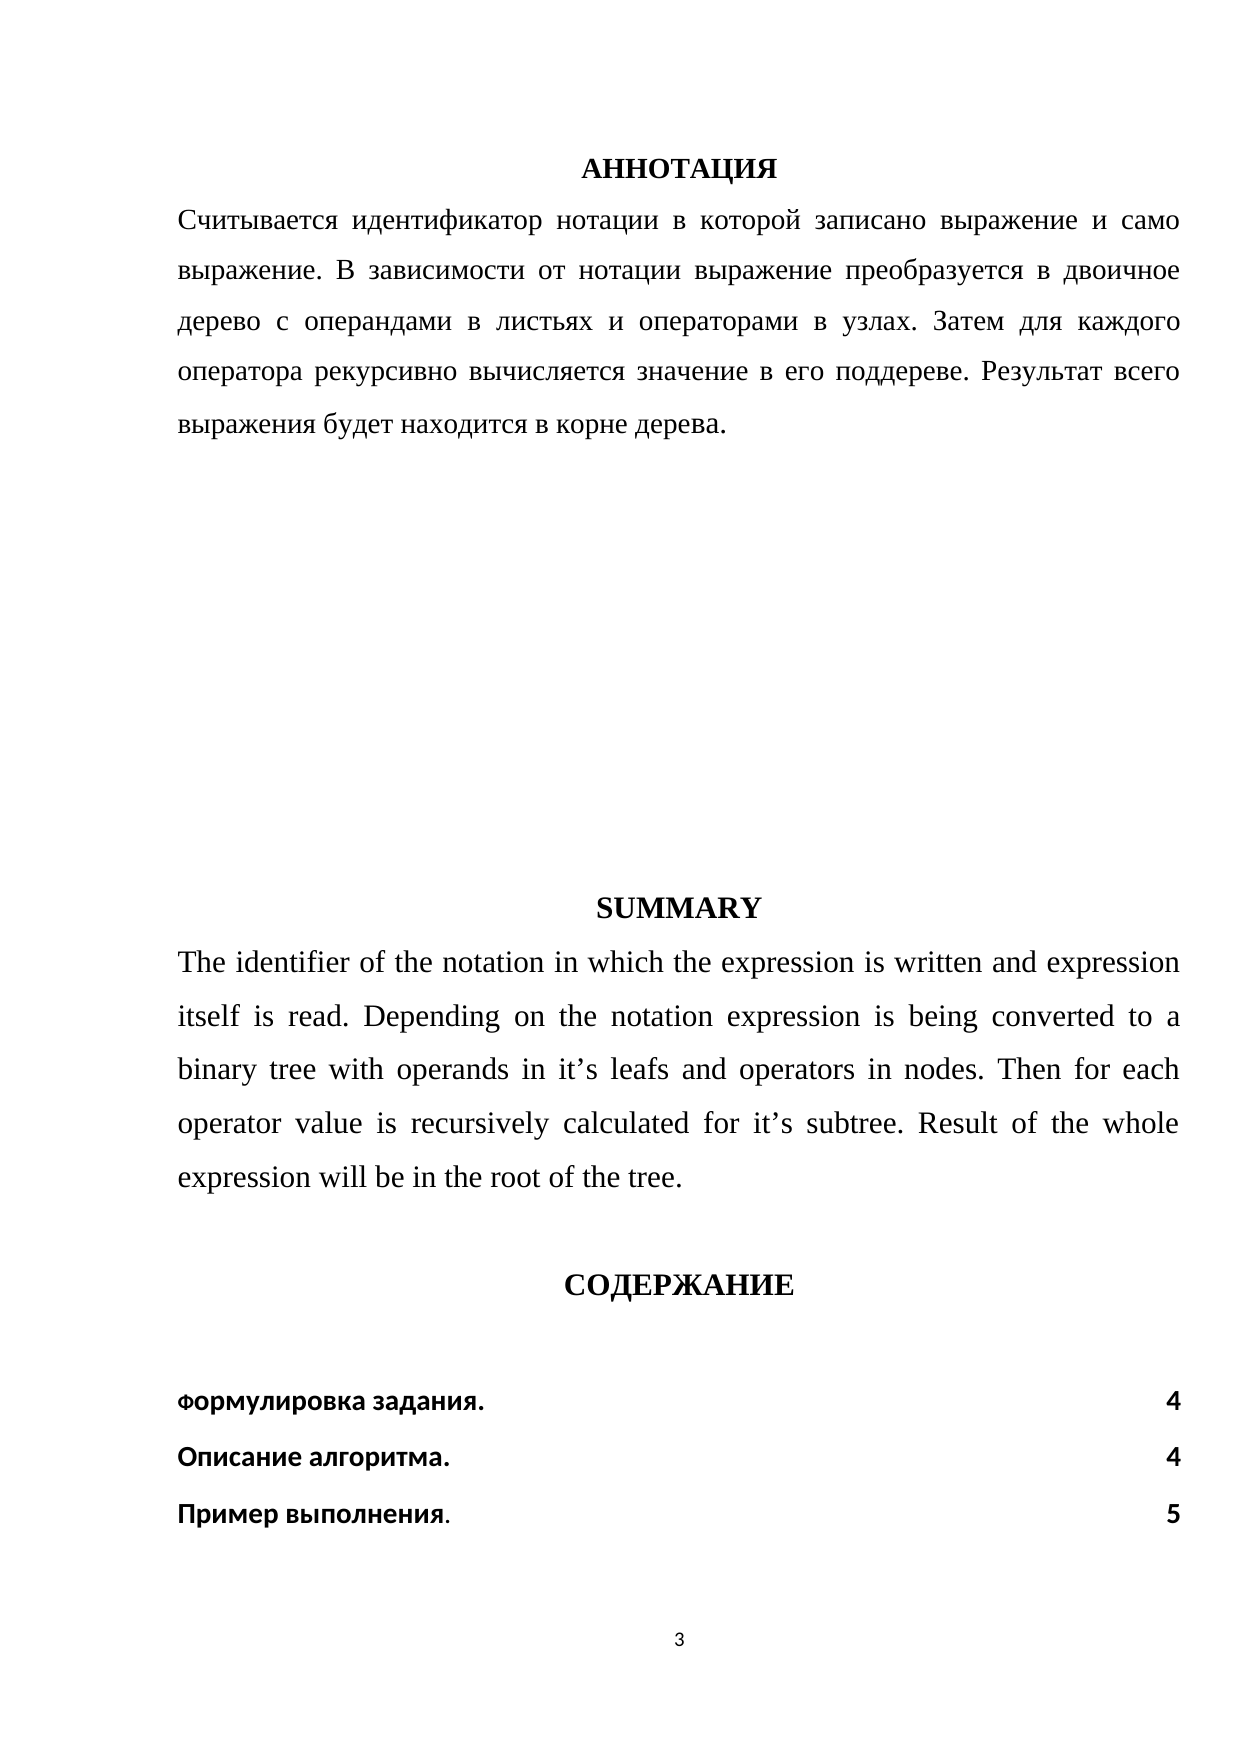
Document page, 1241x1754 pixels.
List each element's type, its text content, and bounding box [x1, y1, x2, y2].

text СОДЕРЖАНИЕ [177, 1266, 1181, 1302]
text The identifier of the notation in which the expression is written and expression itself is read. Depending on the notation expression is being converted to a binary tree with operands in it’s leafs and operators in nodes. Then for each operator value is recursively calculated for it’s subtree. Result of the whole expression will be in the root of the tree. [177, 943, 1181, 1194]
text АННОТАЦИЯ [177, 152, 1181, 185]
text Считывается идентификатор нотации в которой записано выражение и само выражение. В зависимости от нотации выражение преобразуется в двоичное дерево с операндами в листьях и операторами в узлах. Затем для каждого оператора рекурсивно вычисляется значение в его поддереве. Результат всего выражения будет находится в корне дерева. [177, 202, 1181, 440]
text SUMMARY [177, 889, 1181, 925]
